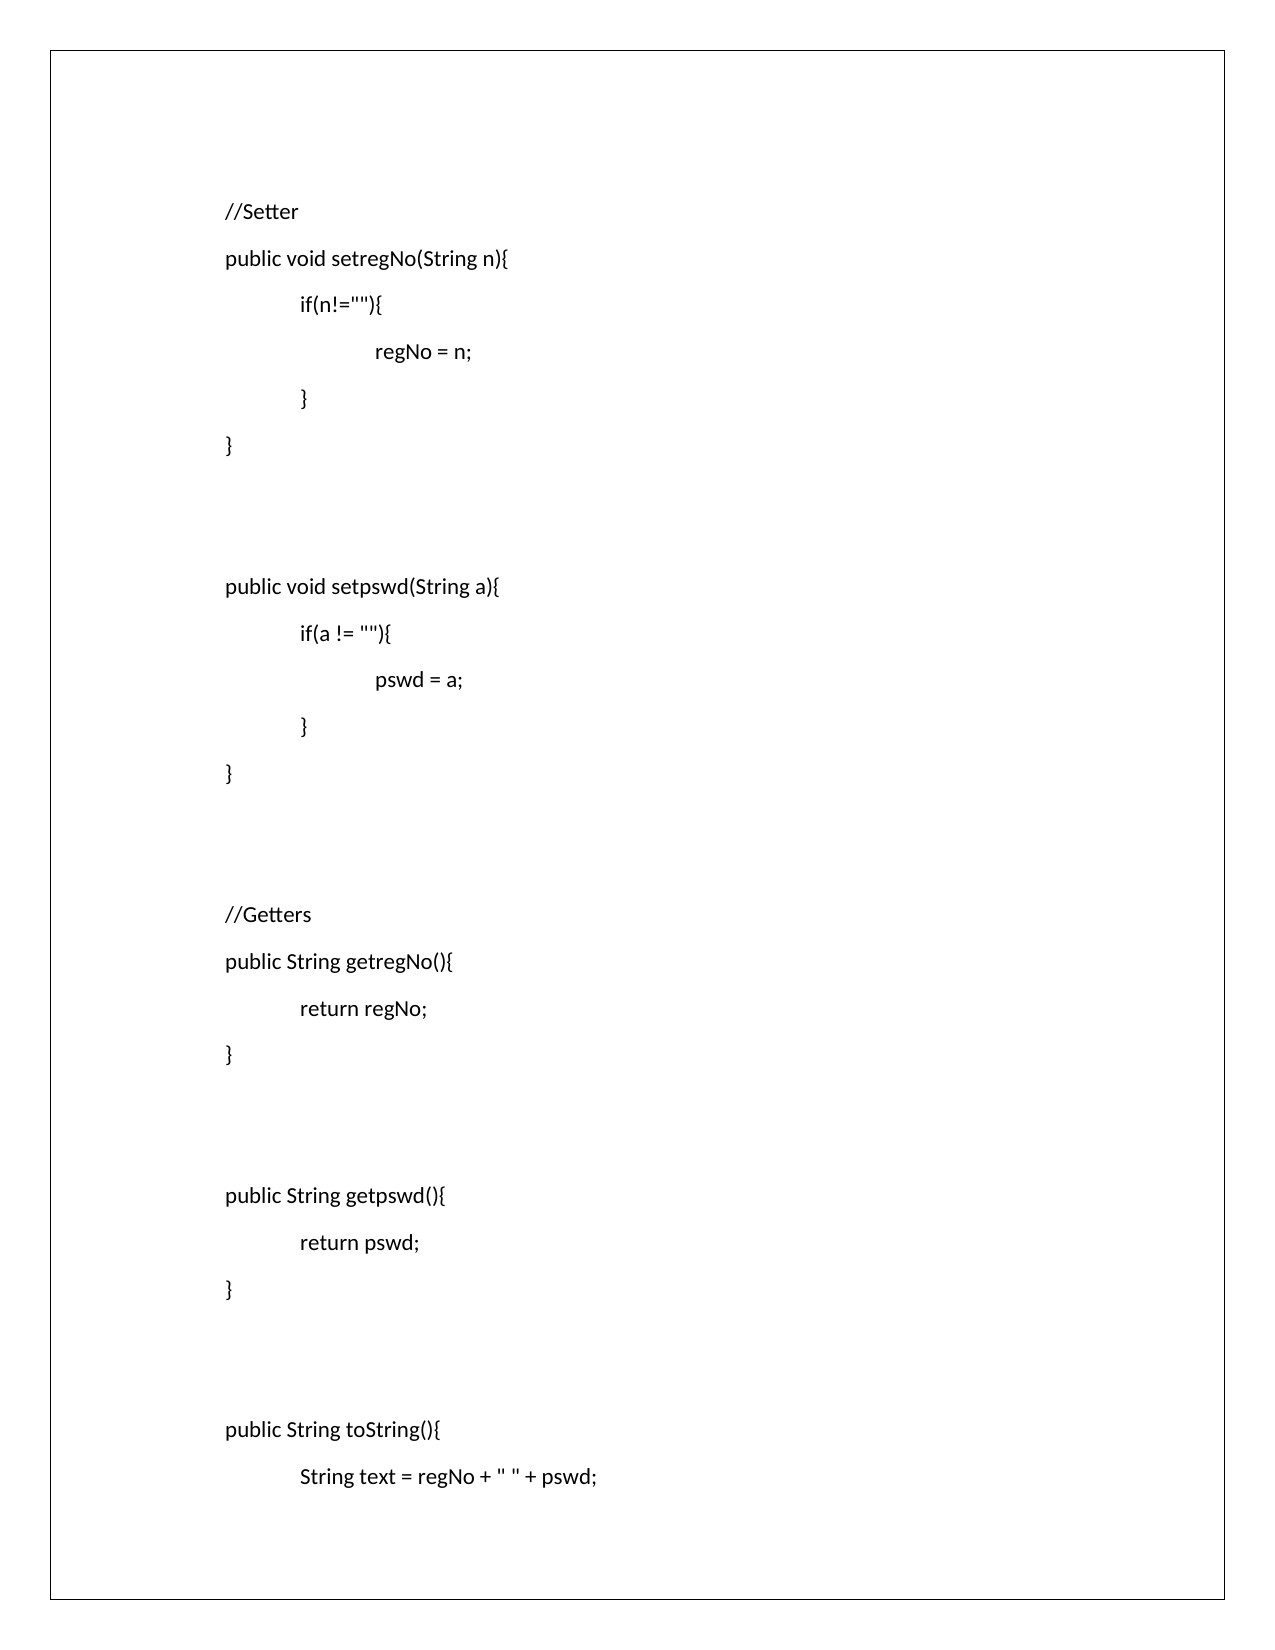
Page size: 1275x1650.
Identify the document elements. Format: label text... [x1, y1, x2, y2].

text public String toString(){ [150, 1416, 1125, 1444]
text public void setregNo(String n){ [150, 244, 1125, 272]
text } [150, 1275, 1125, 1303]
text } [150, 1041, 1125, 1069]
text if(n!=""){ [150, 291, 1125, 319]
text regNo = n; [150, 337, 1125, 366]
text } [150, 384, 1125, 412]
text pswd = a; [150, 666, 1125, 694]
text } [150, 431, 1125, 459]
text return regNo; [150, 994, 1125, 1022]
text public String getregNo(){ [150, 947, 1125, 975]
text if(a != ""){ [150, 619, 1125, 647]
text } [150, 759, 1125, 787]
text } [150, 712, 1125, 741]
text String text = regNo + " " + pswd; [150, 1462, 1125, 1491]
text //Getters [150, 900, 1125, 928]
text return pswd; [150, 1228, 1125, 1256]
text public String getpswd(){ [150, 1181, 1125, 1209]
text //Setter [150, 197, 1125, 225]
text public void setpswd(String a){ [150, 572, 1125, 600]
